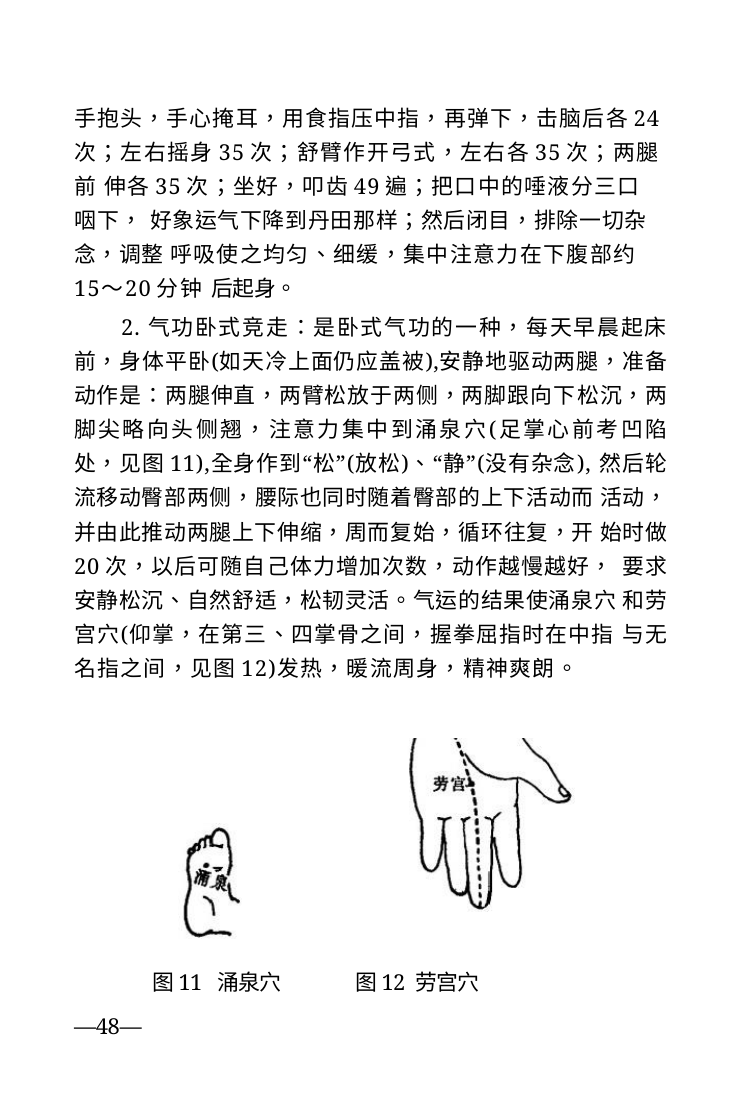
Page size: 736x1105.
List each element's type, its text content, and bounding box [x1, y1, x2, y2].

picture [402, 738, 576, 912]
text 2. 气功卧式竞走：是卧式气功的一种，每天早晨起床 前，身体平卧(如天冷上面仍应盖被),安静地驱动两腿，准备 动作是：两腿伸直，两臂松放于两侧，两脚跟向下松沉，两 脚尖略向头侧翘，注意力集中到涌泉穴(足掌心前考凹陷 处，见图11),全身作到“松”(放松)、“静”(没有杂念), 然后轮流移动臀部两侧，腰际也同时随着臀部的上下活动而 活动，并由此推动两腿上下伸缩，周而复始，循环往复，开 始时做20次，以后可随自己体力增加次数，动作越慢越好， 要求安静松沉、自然舒适，松韧灵活。气运的结果使涌泉穴 和劳宫穴(仰掌，在第三、四掌骨之间，握拳屈指时在中指 与无名指之间，见图12)发热，暖流周身，精神爽朗。 [74, 311, 667, 683]
text 图11 涌泉穴 图12 劳宫穴 [152, 968, 667, 996]
picture [178, 823, 242, 940]
text 手抱头，手心掩耳，用食指压中指，再弹下，击脑后各24 次；左右摇身35次；舒臂作开弓式，左右各35次；两腿前 伸各35次；坐好，叩齿49遍；把口中的唾液分三口咽下， 好象运气下降到丹田那样；然后闭目，排除一切杂念，调整 呼吸使之均匀、细缓，集中注意力在下腹部约15～20分钟 后起身。 [74, 102, 662, 303]
